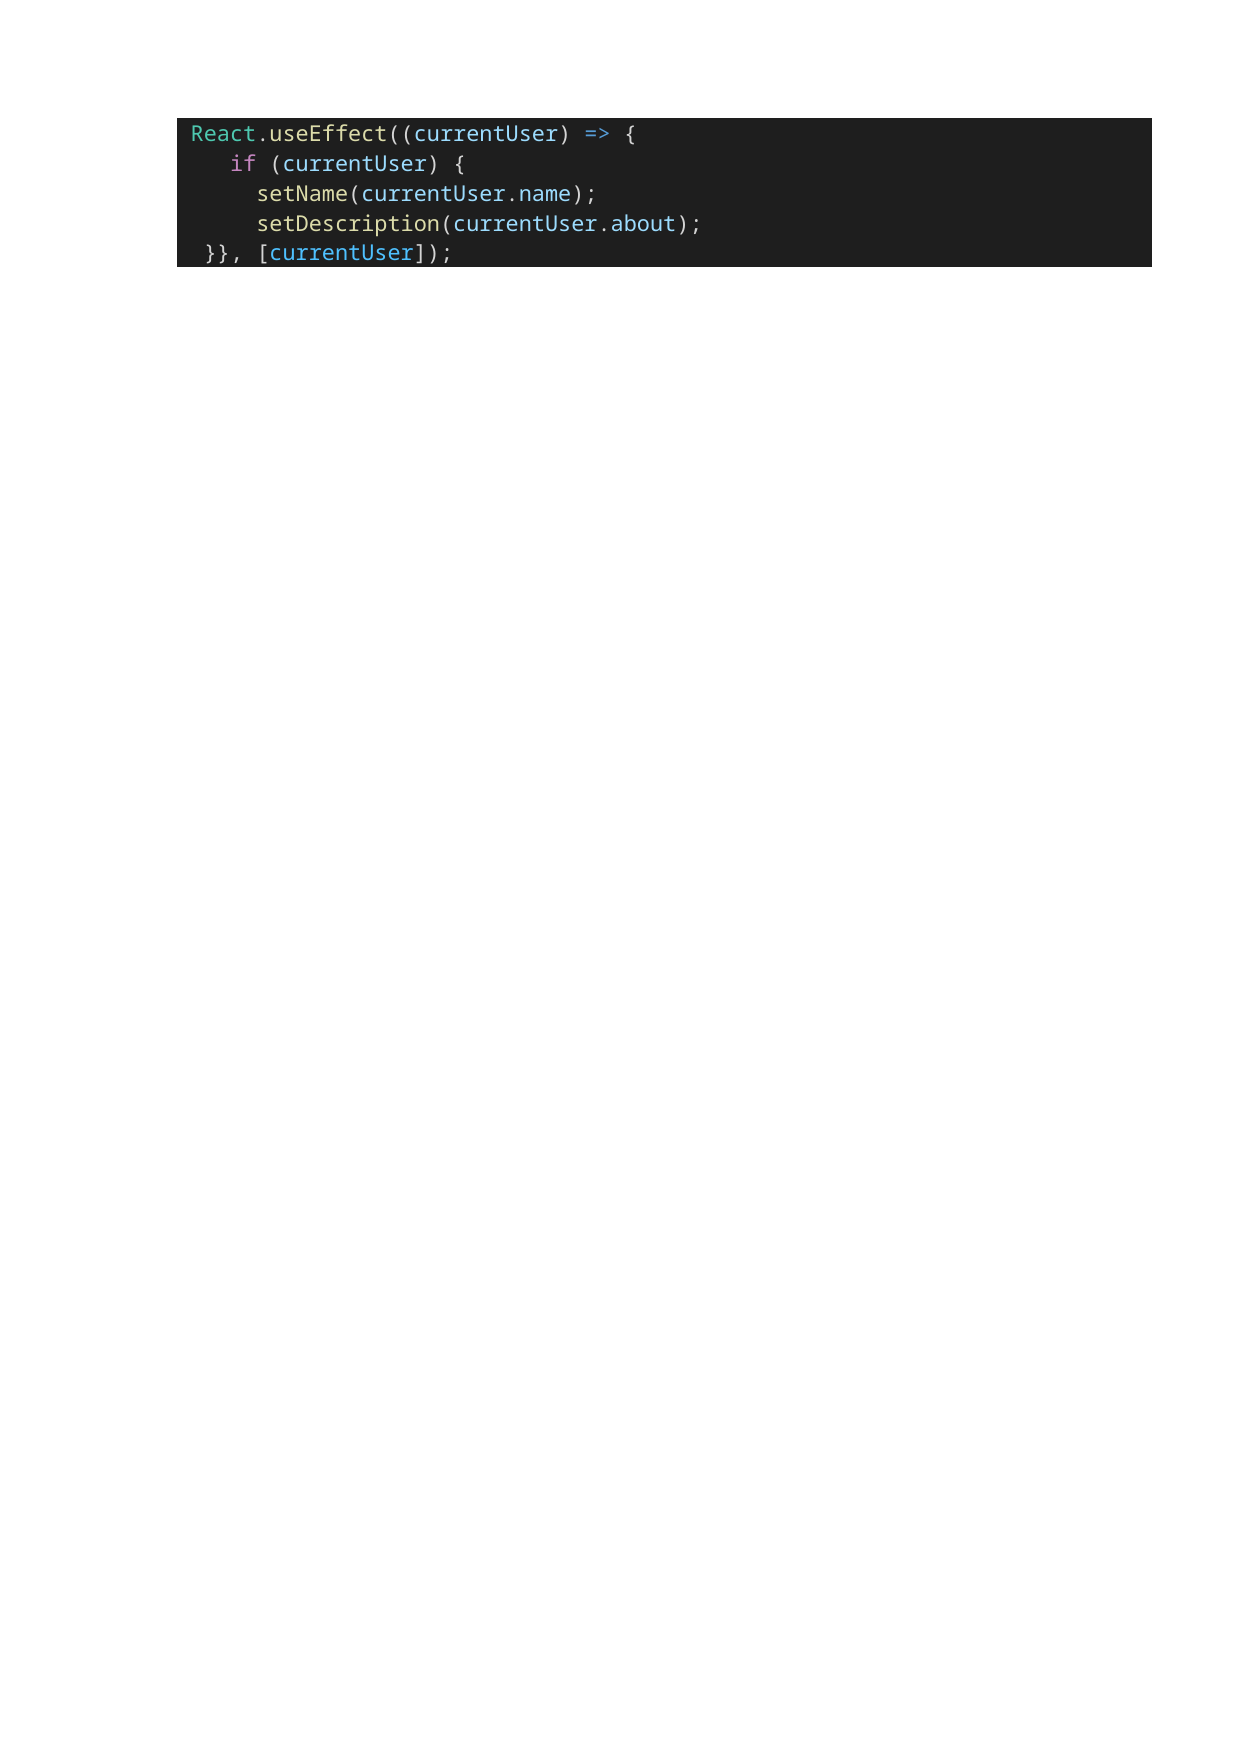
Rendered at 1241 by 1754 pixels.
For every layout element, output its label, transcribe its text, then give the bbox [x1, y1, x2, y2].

text React.useEffect((currentUser) => { [177, 118, 1152, 148]
text }}, [currentUser]); [177, 237, 1152, 267]
text if (currentUser) { [177, 148, 1152, 178]
text setDescription(currentUser.about); [177, 207, 1152, 237]
text setName(currentUser.name); [177, 178, 1152, 207]
